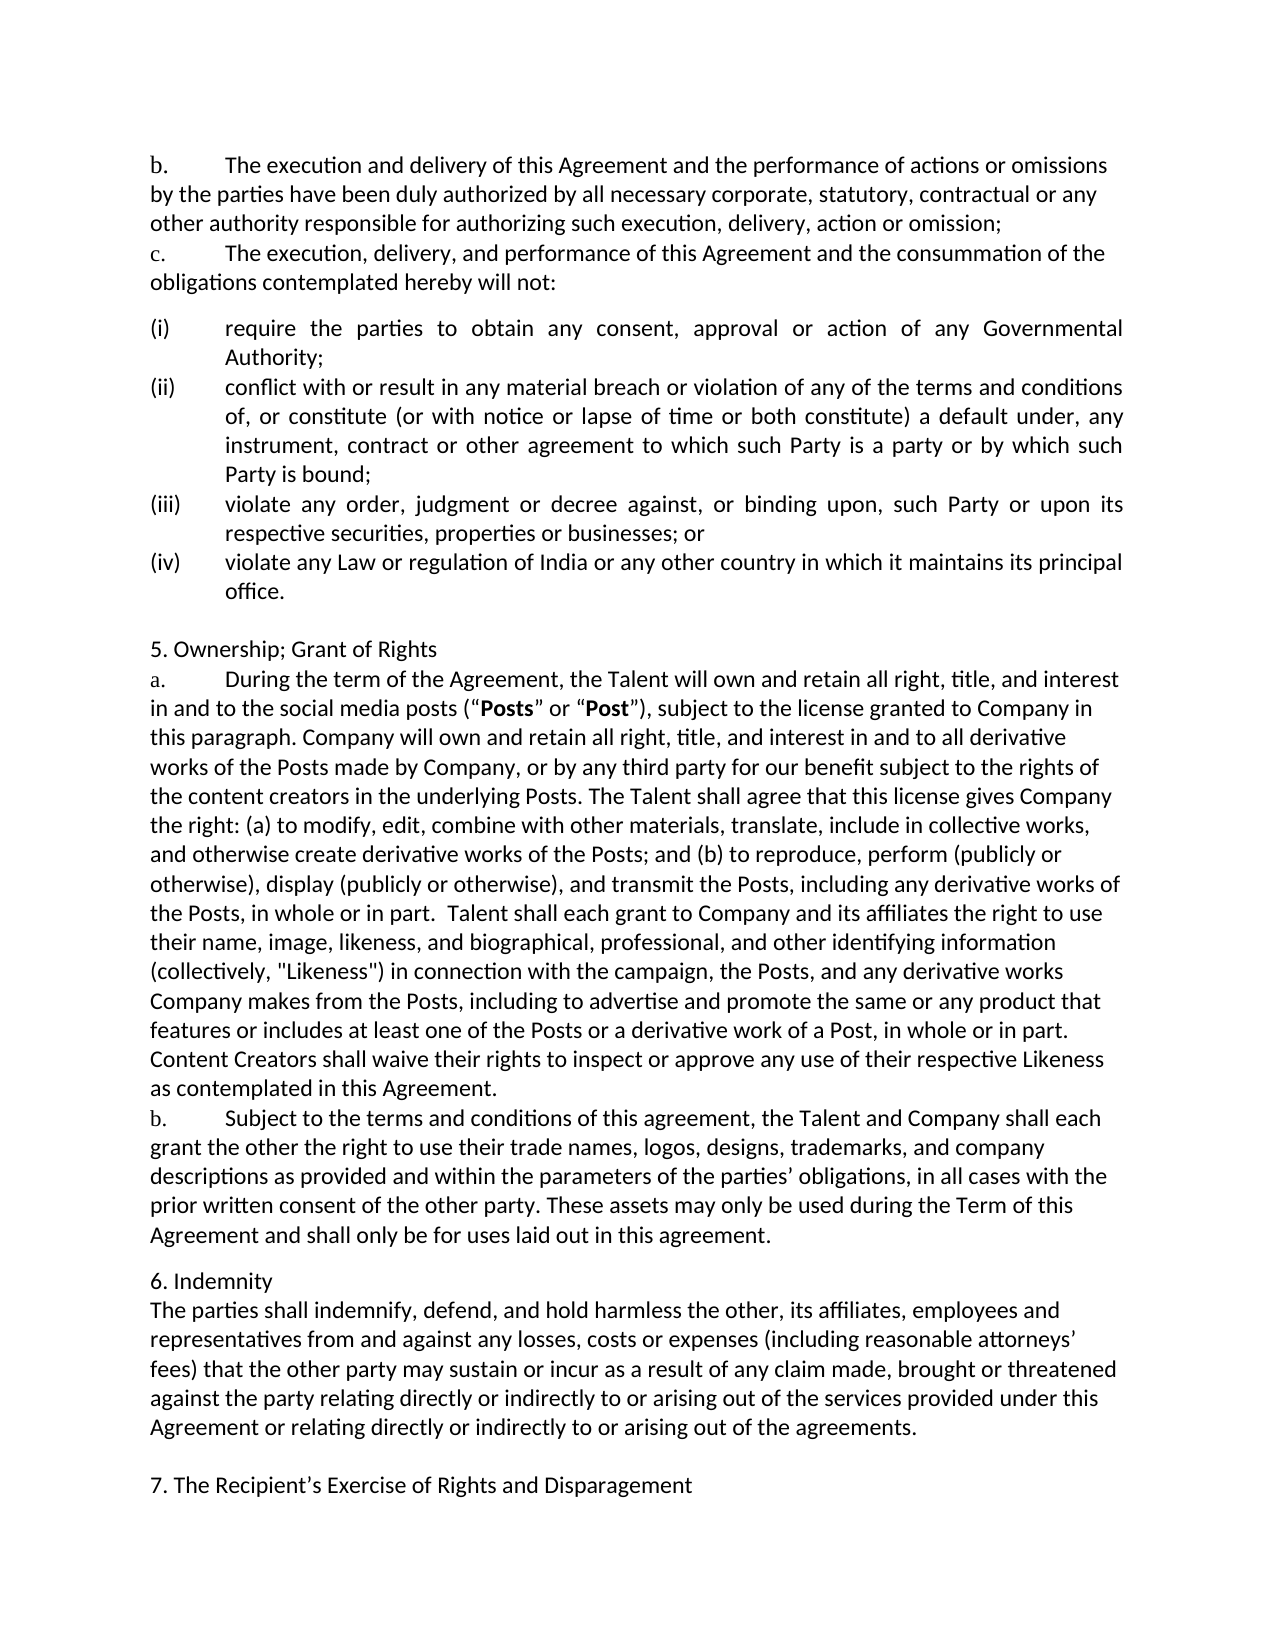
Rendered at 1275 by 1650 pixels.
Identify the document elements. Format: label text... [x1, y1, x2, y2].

list During the term of the Agreement, the Talent will own and retain all right, title, and interest in and to the social media posts (“Posts” or “Post”), subject to the license granted to Company in this paragraph. Company will own and retain all right, title, and interest in and to all derivative works of the Posts made by Company, or by any third party for our benefit subject to the rights of the content creators in the underlying Posts. The Talent shall agree that this license gives Company the right: (a) to modify, edit, combine with other materials, translate, include in collective works, and otherwise create derivative works of the Posts; and (b) to reproduce, perform (publicly or otherwise), display (publicly or otherwise), and transmit the Posts, including any derivative works of the Posts, in whole or in part. Talent shall each grant to Company and its affiliates the right to use their name, image, likeness, and biographical, professional, and other identifying information (collectively, "Likeness") in connection with the campaign, the Posts, and any derivative works Company makes from the Posts, including to advertise and promote the same or any product that features or includes at least one of the Posts or a derivative work of a Post, in whole or in part. Content Creators shall waive their rights to inspect or approve any use of their respective Likeness as contemplated in this Agreement. [150, 664, 1125, 1103]
text (iv) violate any Law or regulation of India or any other country in which it maintains its principal office. [150, 547, 1125, 606]
text 7. The Recipient’s Exercise of Rights and Disparagement [150, 1470, 1125, 1499]
list The execution and delivery of this Agreement and the performance of actions or omissions by the parties have been duly authorized by all necessary corporate, statutory, contractual or any other authority responsible for authorizing such execution, delivery, action or omission; [150, 150, 1125, 238]
list The execution, delivery, and performance of this Agreement and the consummation of the obligations contemplated hereby will not: [150, 238, 1125, 296]
text (iii) violate any order, judgment or decree against, or binding upon, such Party or upon its respective securities, properties or businesses; or [150, 489, 1125, 547]
text (ii) conflict with or result in any material breach or violation of any of the terms and conditions of, or constitute (or with notice or lapse of time or both constitute) a default under, any instrument, contract or other agreement to which such Party is a party or by which such Party is bound; [150, 372, 1125, 489]
text 5. Ownership; Grant of Rights [150, 634, 1125, 664]
text The parties shall indemnify, defend, and hold harmless the other, its affiliates, employees and representatives from and against any losses, costs or expenses (including reasonable attorneys’ fees) that the other party may sustain or incur as a result of any claim made, brought or threatened against the party relating directly or indirectly to or arising out of the services provided under this Agreement or relating directly or indirectly to or arising out of the agreements. [150, 1295, 1125, 1441]
text 6. Indemnity [150, 1266, 1125, 1295]
list Subject to the terms and conditions of this agreement, the Talent and Company shall each grant the other the right to use their trade names, logos, designs, trademarks, and company descriptions as provided and within the parameters of the parties’ obligations, in all cases with the prior written consent of the other party. These assets may only be used during the Term of this Agreement and shall only be for uses laid out in this agreement. [150, 1103, 1125, 1249]
text (i) require the parties to obtain any consent, approval or action of any Governmental Authority; [150, 313, 1125, 372]
